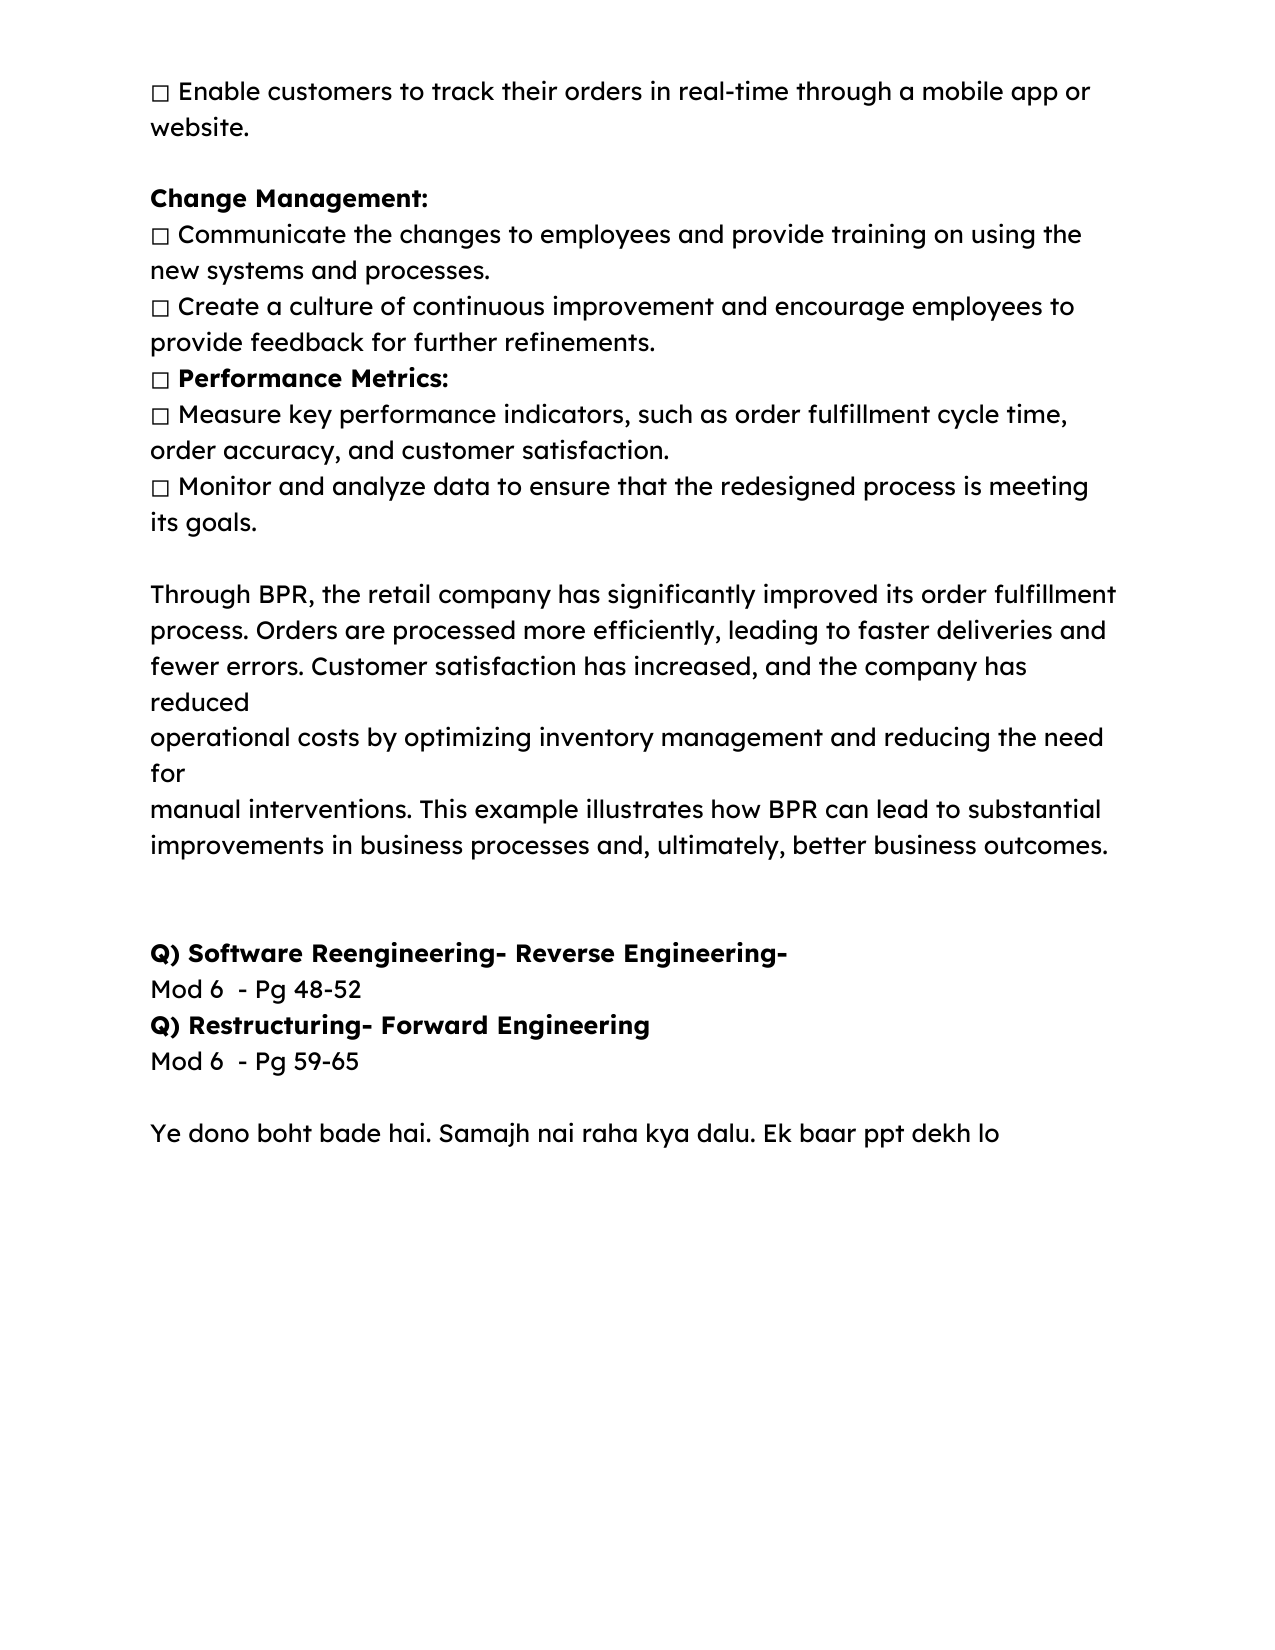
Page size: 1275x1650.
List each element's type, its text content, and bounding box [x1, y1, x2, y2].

text operational costs by optimizing inventory management and reducing the need for [150, 722, 1125, 789]
text ◻ Create a culture of continuous improvement and encourage employees to provide feedback for further refinements. [150, 291, 1125, 358]
text Mod 6 - Pg 48-52 [150, 973, 1125, 1005]
text ◻ Performance Metrics: [150, 362, 1125, 394]
text ◻ Enable customers to track their orders in real-time through a mobile app or website. [150, 75, 1125, 142]
text Mod 6 - Pg 59-65 [150, 1045, 1125, 1077]
text fewer errors. Customer satisfaction has increased, and the company has reduced [150, 650, 1125, 717]
text ◻ Monitor and analyze data to ensure that the redesigned process is meeting its goals. [150, 470, 1125, 537]
text manual interventions. This example illustrates how BPR can lead to substantial [150, 794, 1125, 825]
text Ye dono boht bade hai. Samajh nai raha kya dalu. Ek baar ppt dekh lo [150, 1117, 1125, 1148]
text Q) Software Reengineering- Reverse Engineering- [150, 937, 1125, 969]
text Q) Restructuring- Forward Engineering [150, 1009, 1125, 1041]
text ◻ Communicate the changes to employees and provide training on using the new systems and processes. [150, 219, 1125, 286]
text Through BPR, the retail company has significantly improved its order fulfillment [150, 578, 1125, 609]
text Change Management: [150, 183, 1125, 214]
text ◻ Measure key performance indicators, such as order fulfillment cycle time, order accuracy, and customer satisfaction. [150, 398, 1125, 466]
text process. Orders are processed more efficiently, leading to faster deliveries and [150, 614, 1125, 645]
text improvements in business processes and, ultimately, better business outcomes. [150, 830, 1125, 861]
